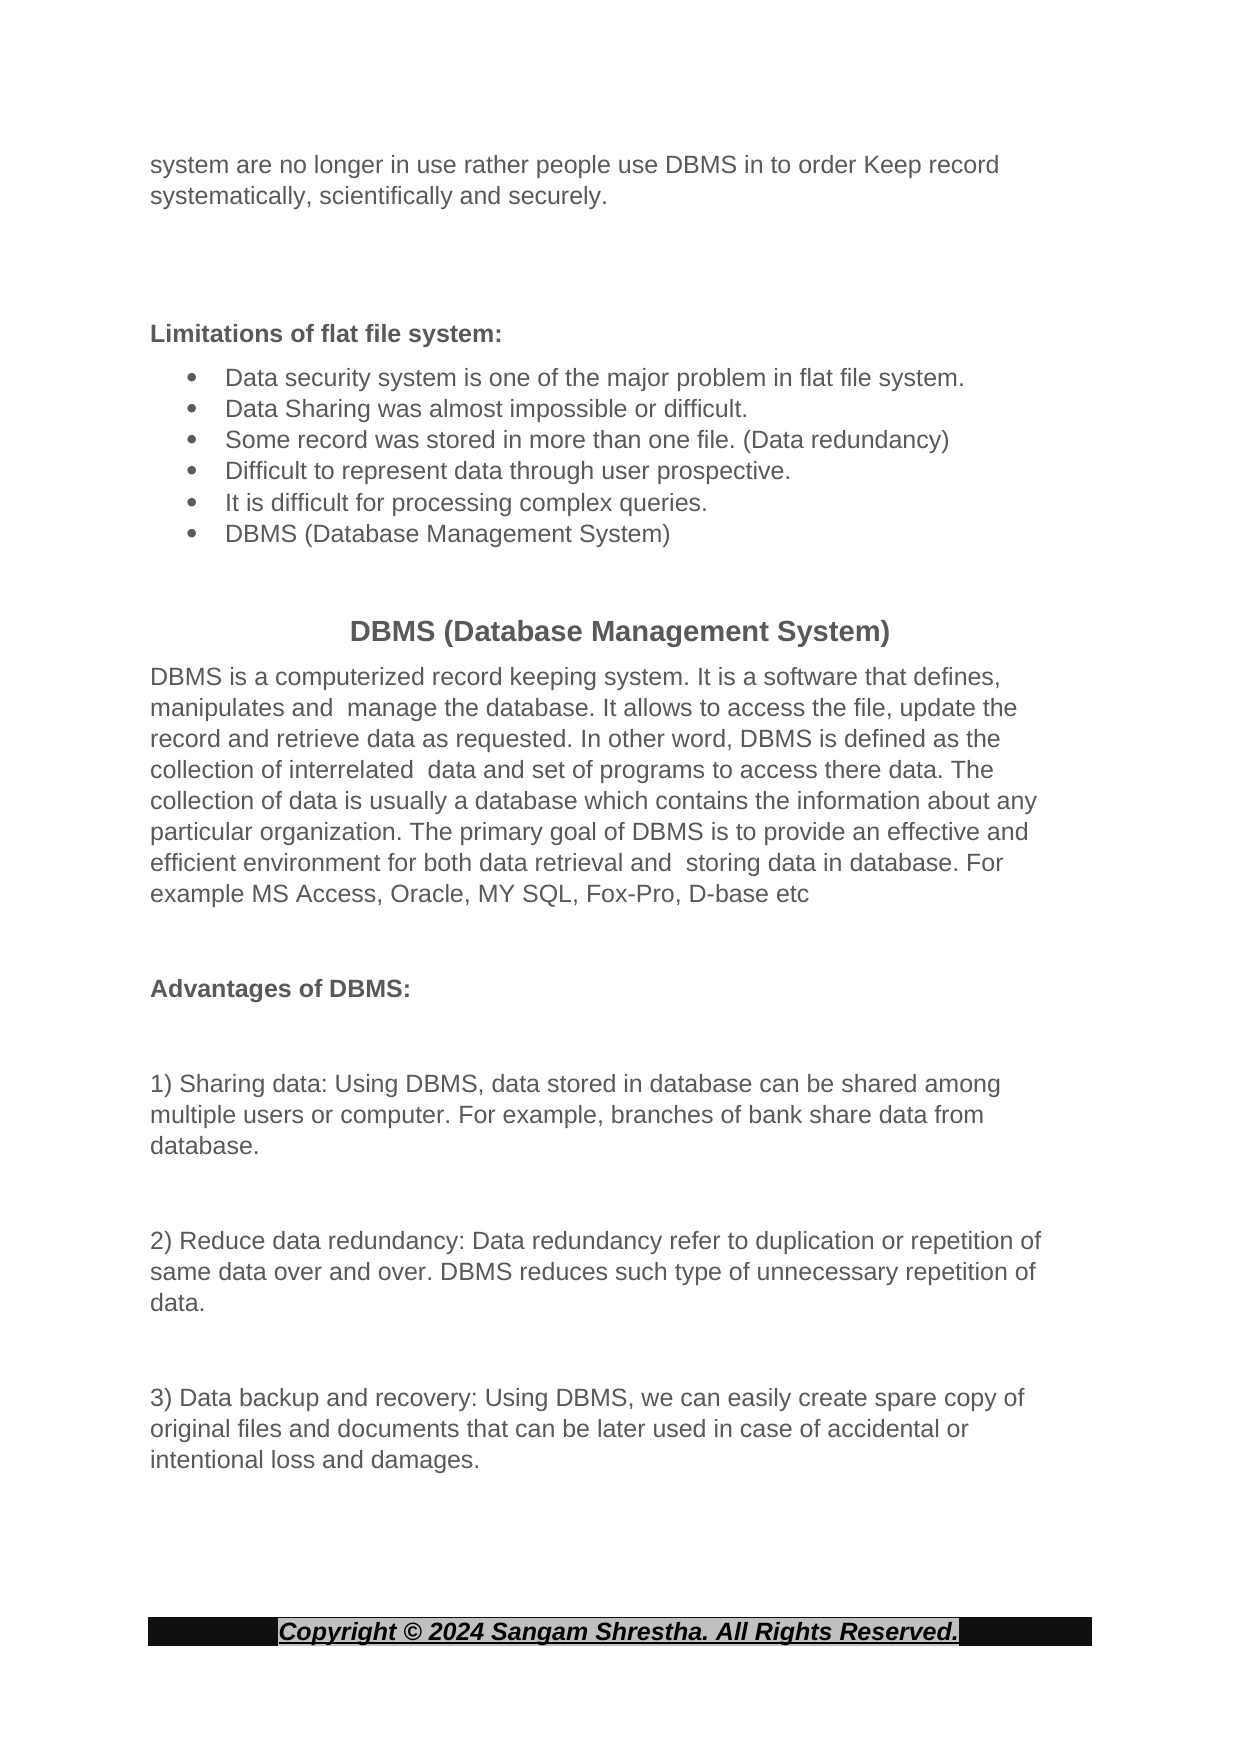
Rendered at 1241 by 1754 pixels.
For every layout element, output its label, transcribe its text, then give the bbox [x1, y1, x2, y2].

list It is difficult for processing complex queries. [187, 487, 1090, 516]
text Advantages of DBMS: [150, 974, 1090, 1003]
list Data security system is one of the major problem in flat file system. [187, 363, 1090, 392]
text 2) Reduce data redundancy: Data redundancy refer to duplication or repetition of same data over and over. DBMS reduces such type of unnecessary repetition of data. [150, 1226, 1090, 1317]
text 3) Data backup and recovery: Using DBMS, we can easily create spare copy of original files and documents that can be later used in case of accidental or intentional loss and damages. [150, 1383, 1090, 1474]
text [150, 150, 1090, 210]
text DBMS (Database Management System) [150, 613, 1090, 647]
list DBMS (Database Management System) [187, 519, 1090, 547]
text Limitations of flat file system: [150, 319, 1090, 348]
list Difficult to represent data through user prospective. [187, 456, 1090, 485]
text DBMS is a computerized record keeping system. It is a software that defines, manipulates and manage the database. It allows to access the file, update the record and retrieve data as requested. In other word, DBMS is defined as the collection of interrelated data and set of programs to access there data. The collection of data is usually a database which contains the information about any particular organization. The primary goal of DBMS is to provide an effective and efficient environment for both data retrieval and storing data in database. For example MS Access, Oracle, MY SQL, Fox-Pro, D-base etc [150, 662, 1090, 908]
text 1) Sharing data: Using DBMS, data stored in database can be shared among multiple users or computer. For example, branches of bank share data from database. [150, 1069, 1090, 1160]
list Data Sharing was almost impossible or difficult. [187, 394, 1090, 423]
list Some record was stored in more than one file. (Data redundancy) [187, 425, 1090, 454]
